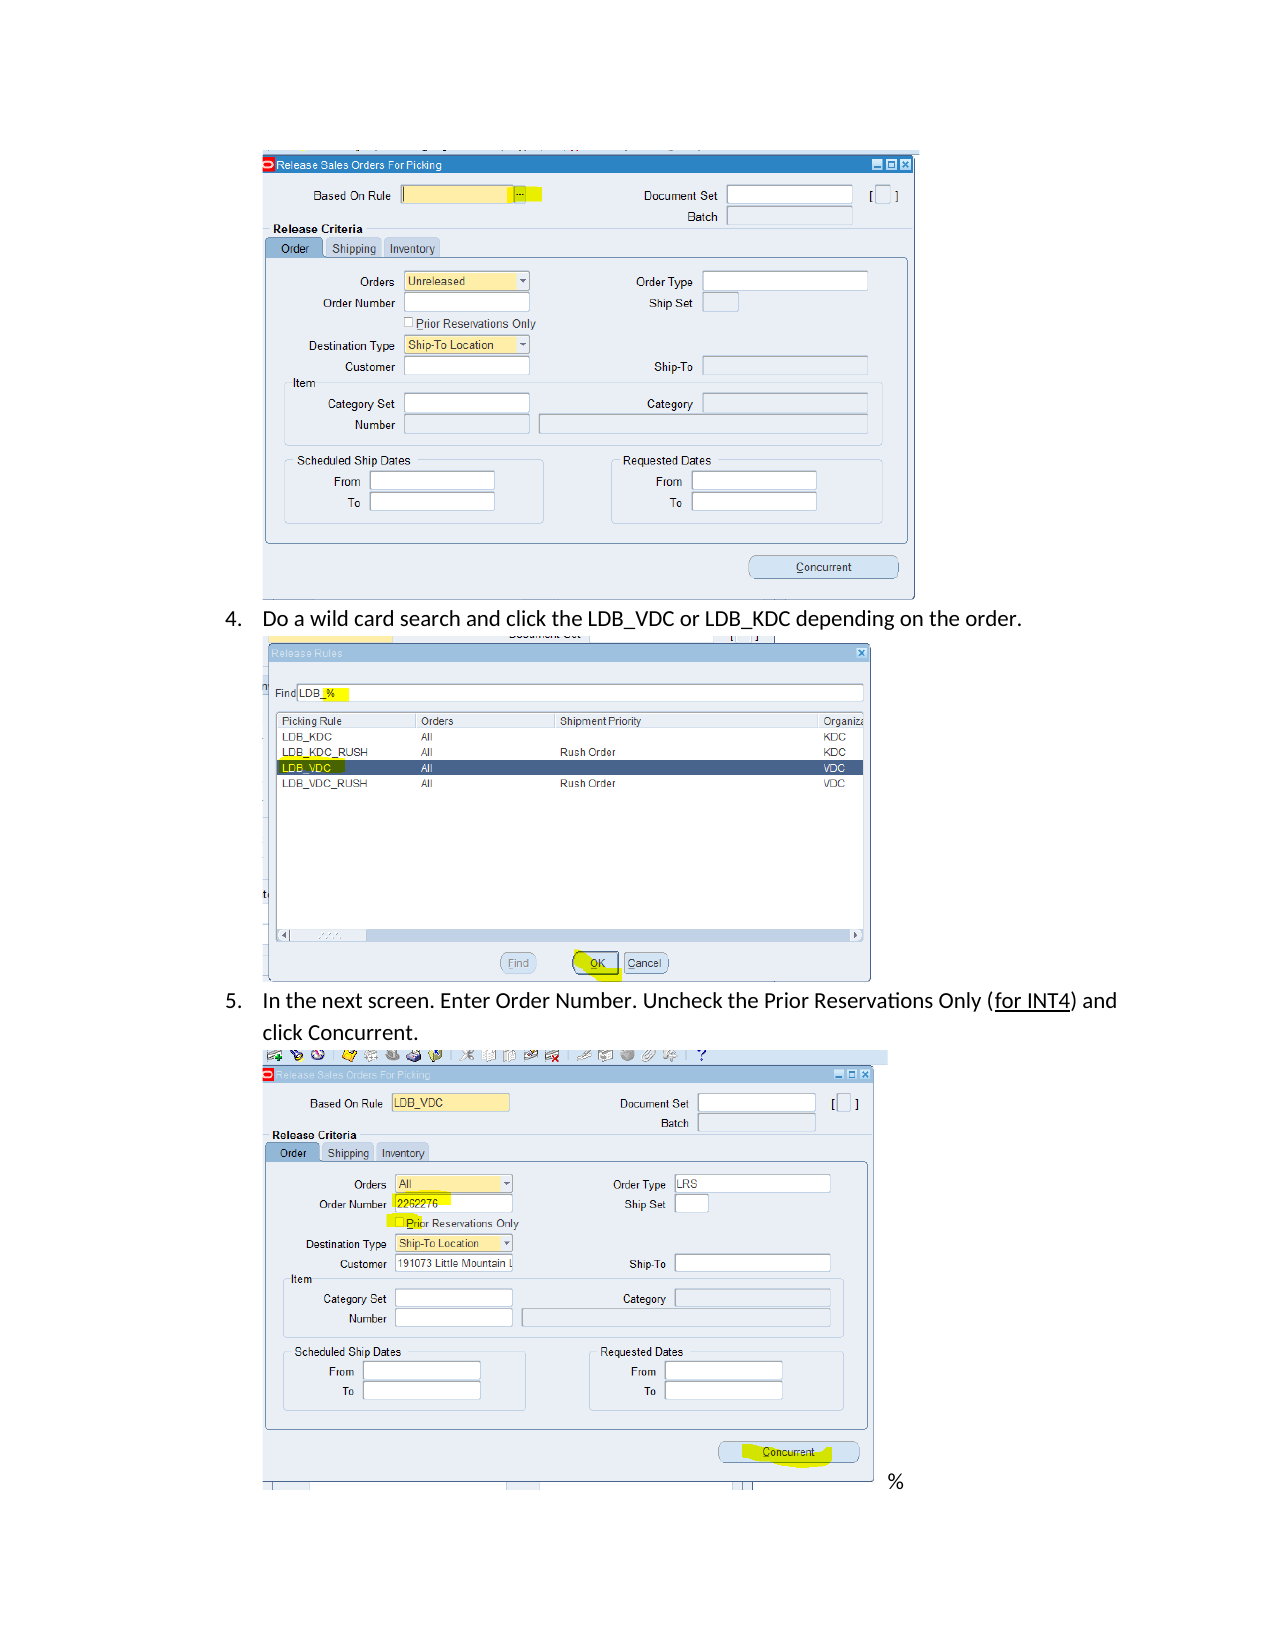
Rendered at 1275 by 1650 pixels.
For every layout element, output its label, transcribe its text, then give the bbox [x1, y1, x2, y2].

list In the next screen. Enter Order Number. Uncheck the Prior Reservations Only (for INT4) and click Concurrent. [225, 986, 1125, 1046]
list Do a wild card search and click the LDB_VDC or LDB_KDC depending on the order. [225, 604, 1125, 632]
picture [262, 1050, 888, 1490]
picture [262, 636, 883, 982]
picture [262, 150, 920, 600]
